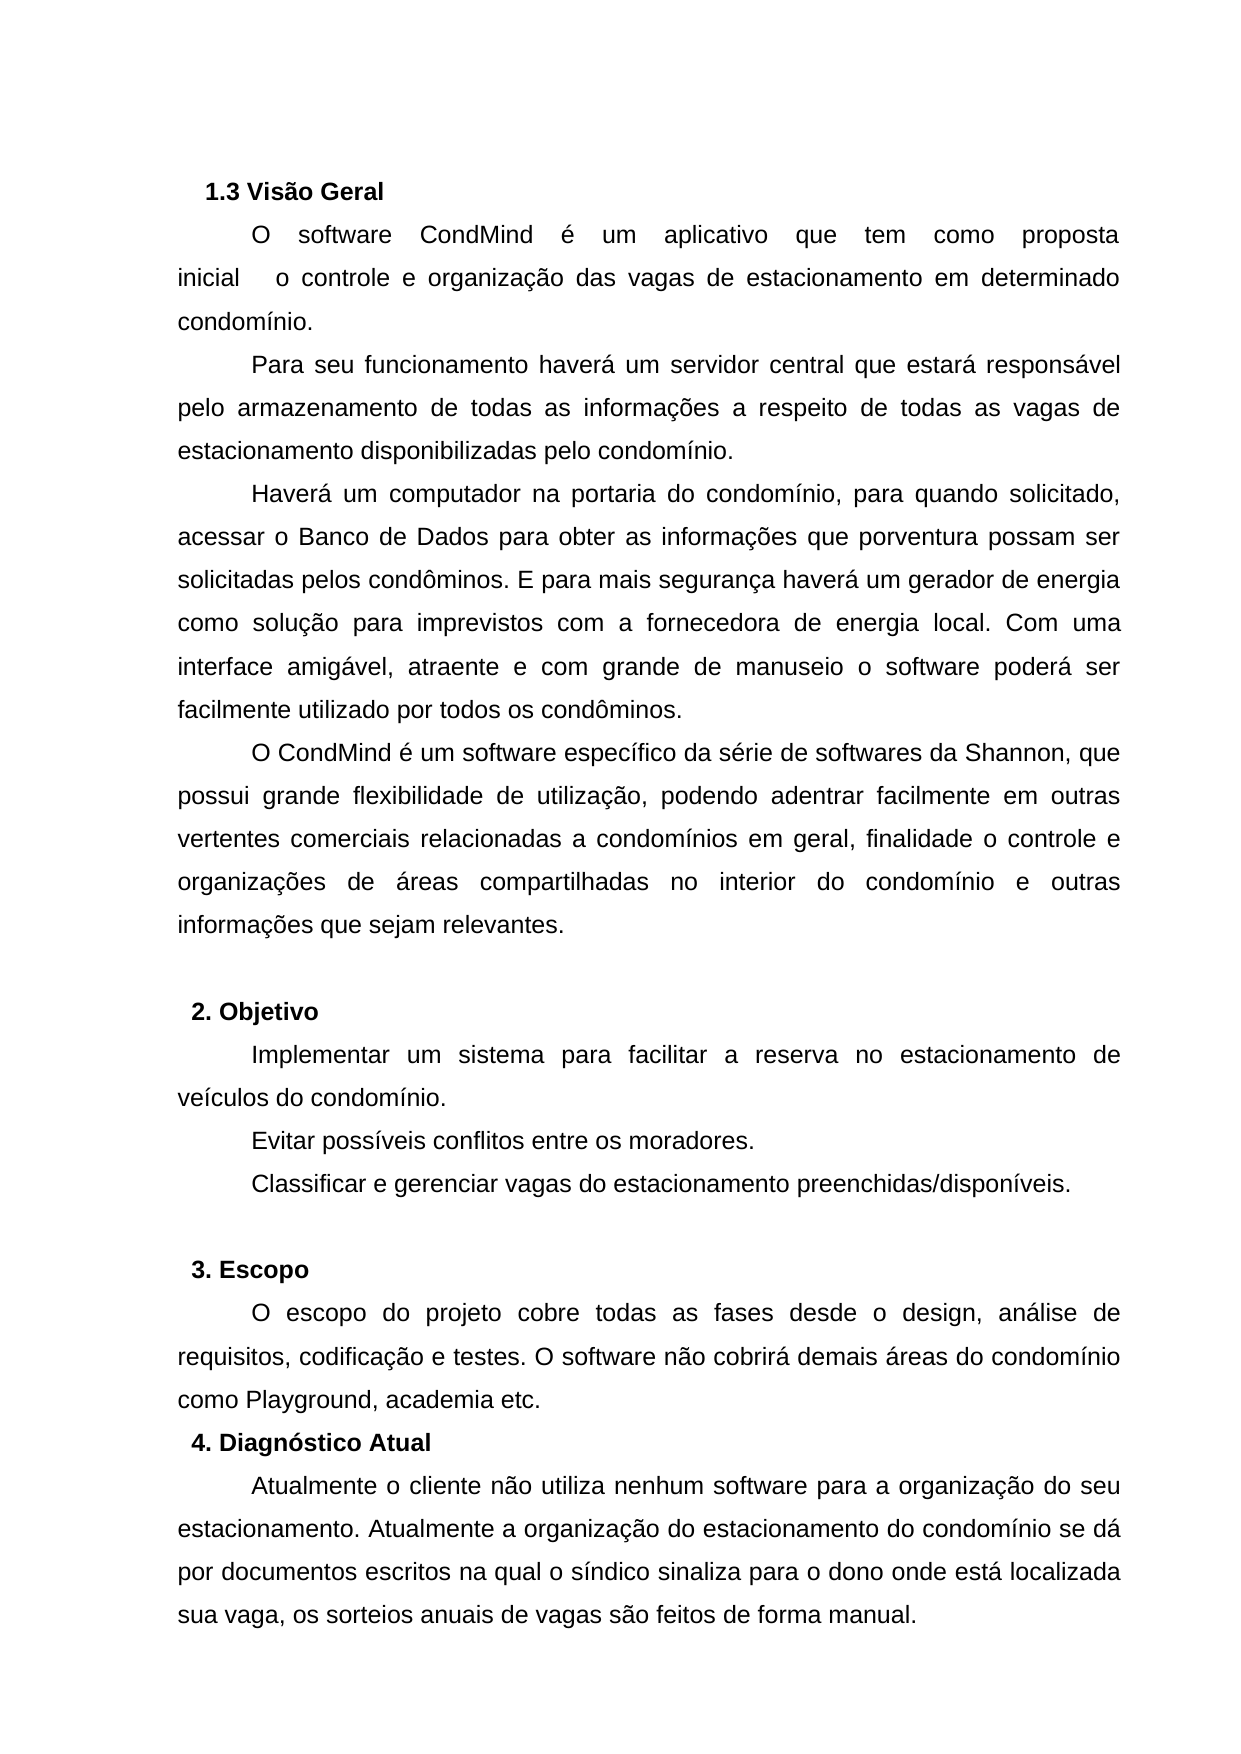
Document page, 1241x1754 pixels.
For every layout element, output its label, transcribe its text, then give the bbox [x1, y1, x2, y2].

text Haverá um computador na portaria do condomínio, para quando solicitado, acessar o Banco de Dados para obter as informações que porventura possam ser solicitadas pelos condôminos. E para mais segurança haverá um gerador de energia como solução para imprevistos com a fornecedora de energia local. Com uma interface amigável, atraente e com grande de manuseio o software poderá ser facilmente utilizado por todos os condôminos. [177, 479, 1122, 723]
text 4. Diagnóstico Atual [177, 1428, 1122, 1457]
text O escopo do projeto cobre todas as fases desde o design, análise de requisitos, codificação e testes. O software não cobrirá demais áreas do condomínio como Playground, academia etc. [177, 1298, 1122, 1413]
text Evitar possíveis conflitos entre os moradores. [177, 1126, 1122, 1155]
text 1.3 Visão Geral [177, 177, 1122, 206]
text 2. Objetivo [177, 997, 1122, 1025]
text 3. Escopo [177, 1255, 1122, 1284]
text O CondMind é um software específico da série de softwares da Shannon, que possui grande flexibilidade de utilização, podendo adentrar facilmente em outras vertentes comerciais relacionadas a condomínios em geral, finalidade o controle e organizações de áreas compartilhadas no interior do condomínio e outras informações que sejam relevantes. [177, 738, 1122, 939]
text O software CondMind é um aplicativo que tem como proposta inicial o controle e organização das vagas de estacionamento em determinado condomínio. [177, 220, 1122, 335]
text Classificar e gerenciar vagas do estacionamento preenchidas/disponíveis. [177, 1169, 1122, 1198]
text Implementar um sistema para facilitar a reserva no estacionamento de veículos do condomínio. [177, 1040, 1122, 1112]
text Atualmente o cliente não utiliza nenhum software para a organização do seu estacionamento. Atualmente a organização do estacionamento do condomínio se dá por documentos escritos na qual o síndico sinaliza para o dono onde está localizada sua vaga, os sorteios anuais de vagas são feitos de forma manual. [177, 1471, 1122, 1629]
text Para seu funcionamento haverá um servidor central que estará responsável pelo armazenamento de todas as informações a respeito de todas as vagas de estacionamento disponibilizadas pelo condomínio. [177, 350, 1122, 465]
